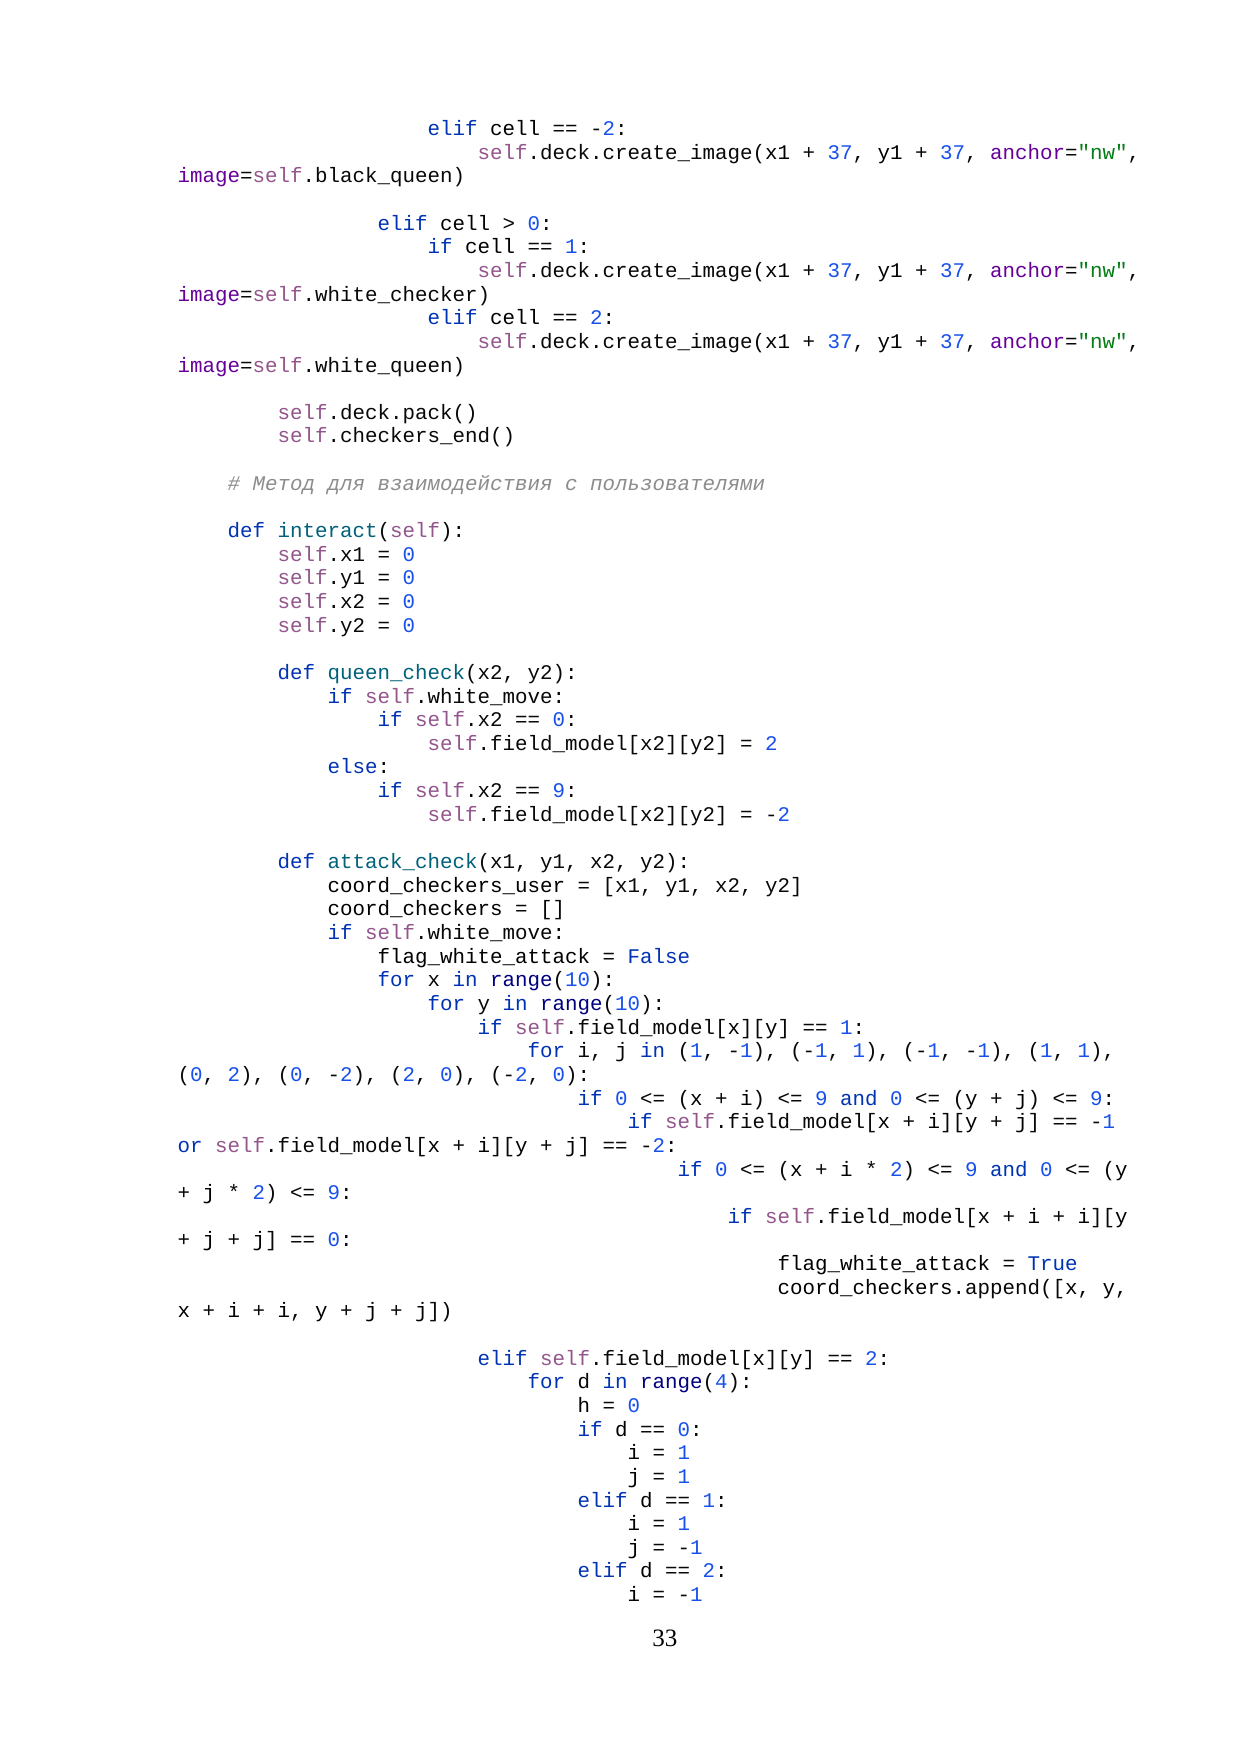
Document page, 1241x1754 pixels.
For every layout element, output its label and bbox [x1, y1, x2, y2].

text [177, 118, 1152, 1608]
